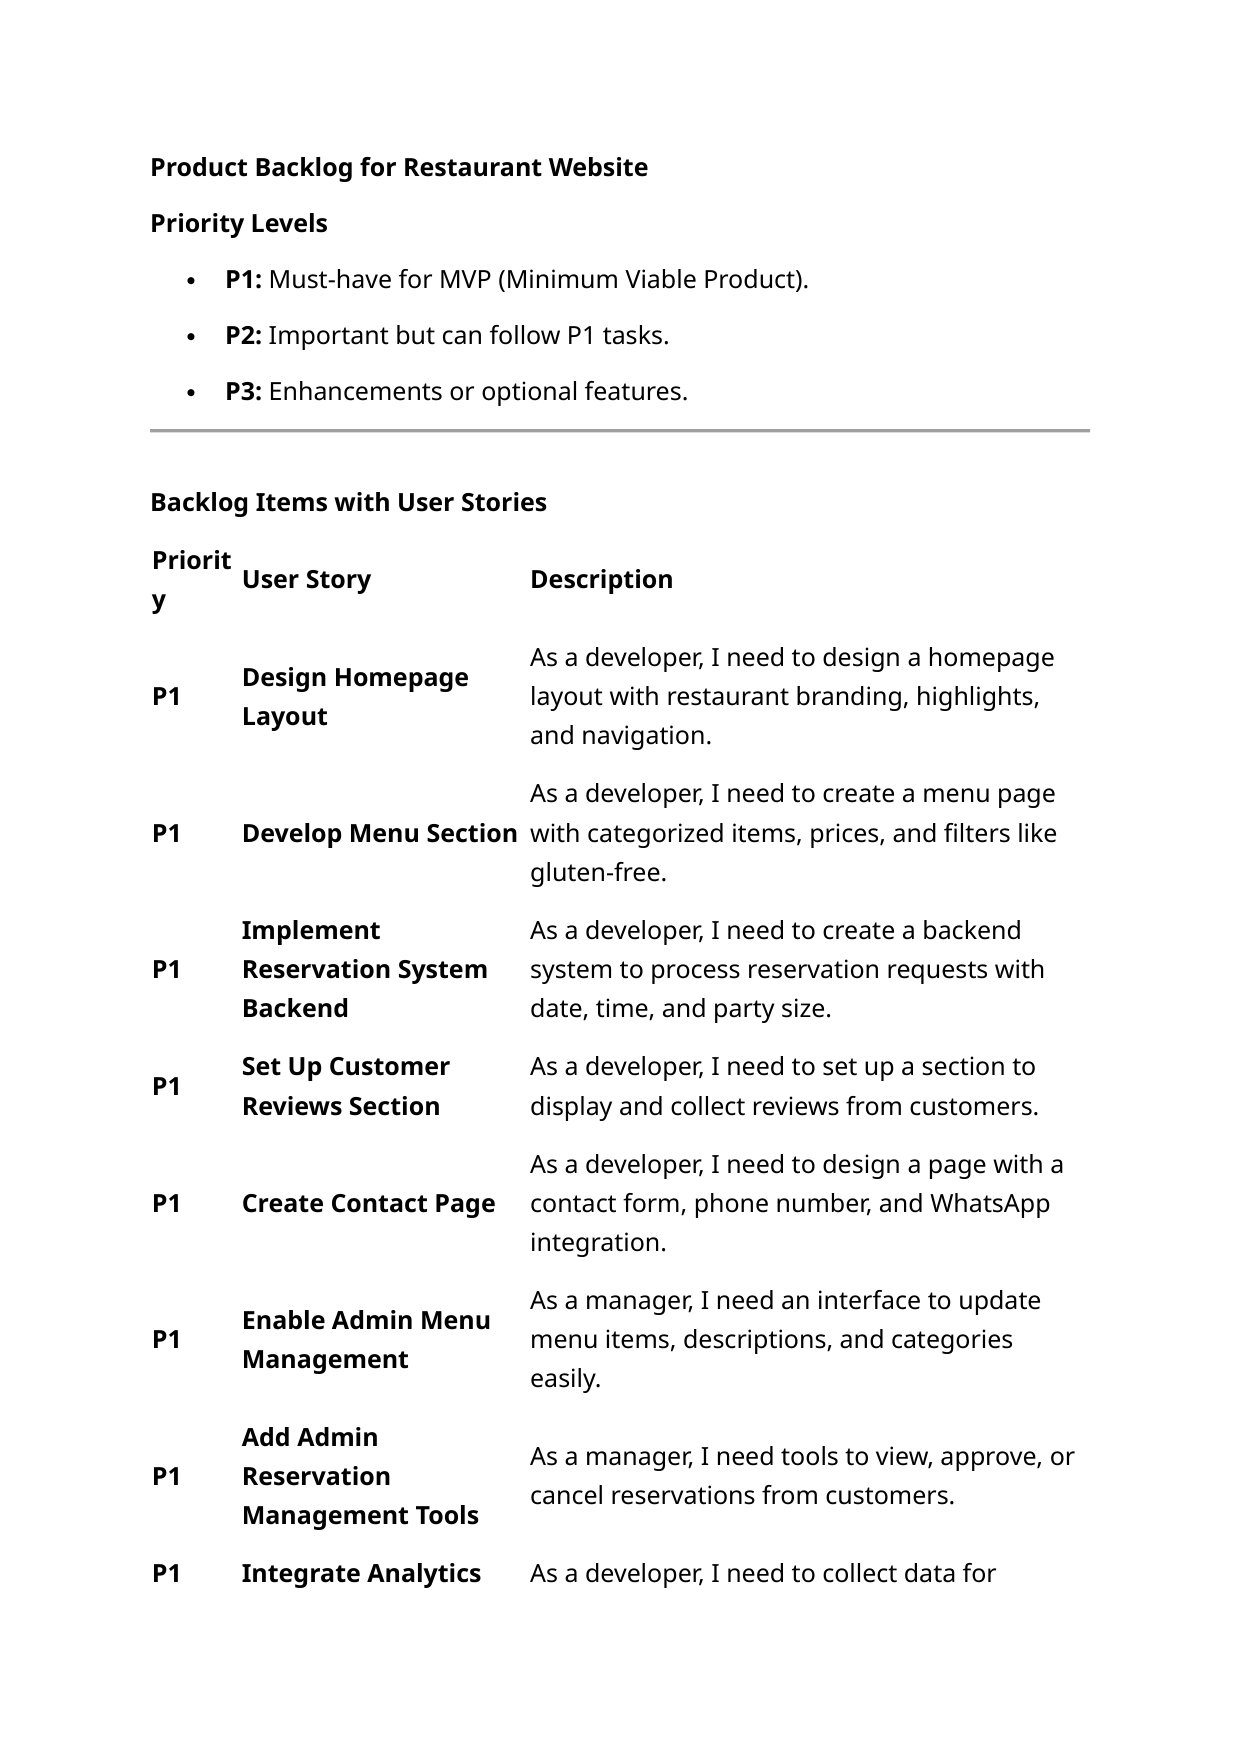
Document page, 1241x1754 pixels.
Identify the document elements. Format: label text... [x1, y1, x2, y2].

table_cell P1 [150, 1554, 240, 1591]
list P3: Enhancements or optional features. [187, 373, 1090, 407]
list P1: Must-have for MVP (Minimum Viable Product). [187, 262, 1090, 296]
table_cell Set Up Customer Reviews Section [240, 1048, 528, 1145]
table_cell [528, 1554, 1090, 1591]
table_cell Create Contact Page [240, 1145, 528, 1281]
text Product Backlog for Restaurant Website [150, 150, 1090, 184]
table_cell P1 [150, 1048, 240, 1145]
table_cell As a manager, I need tools to view, approve, or cancel reservations from customers. [528, 1418, 1090, 1554]
table_cell P1 [150, 911, 240, 1047]
table_cell As a developer, I need to design a page with a contact form, phone number, and WhatsApp integration. [528, 1145, 1090, 1281]
table_cell Design Homepage Layout [240, 638, 528, 774]
table_cell As a developer, I need to set up a section to display and collect reviews from customers. [528, 1048, 1090, 1145]
list P2: Important but can follow P1 tasks. [187, 317, 1090, 352]
table_cell P1 [150, 638, 240, 774]
table_cell Develop Menu Section [240, 775, 528, 911]
table_cell As a developer, I need to create a menu page with categorized items, prices, and filters like gluten-free. [528, 775, 1090, 911]
text Priority Levels [150, 206, 1090, 240]
table_cell As a developer, I need to design a homepage layout with restaurant branding, highlights, and navigation. [528, 638, 1090, 774]
text Backlog Items with User Stories [150, 485, 1090, 519]
table_cell P1 [150, 1145, 240, 1281]
table_cell Implement Reservation System Backend [240, 911, 528, 1047]
table_cell P1 [150, 1418, 240, 1554]
table_header User Story [240, 541, 528, 638]
table_cell As a manager, I need an interface to update menu items, descriptions, and categories easily. [528, 1281, 1090, 1418]
table_cell Integrate Analytics Dashboard Backend [240, 1554, 528, 1591]
table_cell Enable Admin Menu Management [240, 1281, 528, 1418]
table_cell P1 [150, 775, 240, 911]
table_cell P1 [150, 1281, 240, 1418]
table_header Description [528, 541, 1090, 638]
table_cell As a developer, I need to create a backend system to process reservation requests with date, time, and party size. [528, 911, 1090, 1047]
table_header Priority [150, 541, 240, 638]
table_cell Add Admin Reservation Management Tools [240, 1418, 528, 1554]
